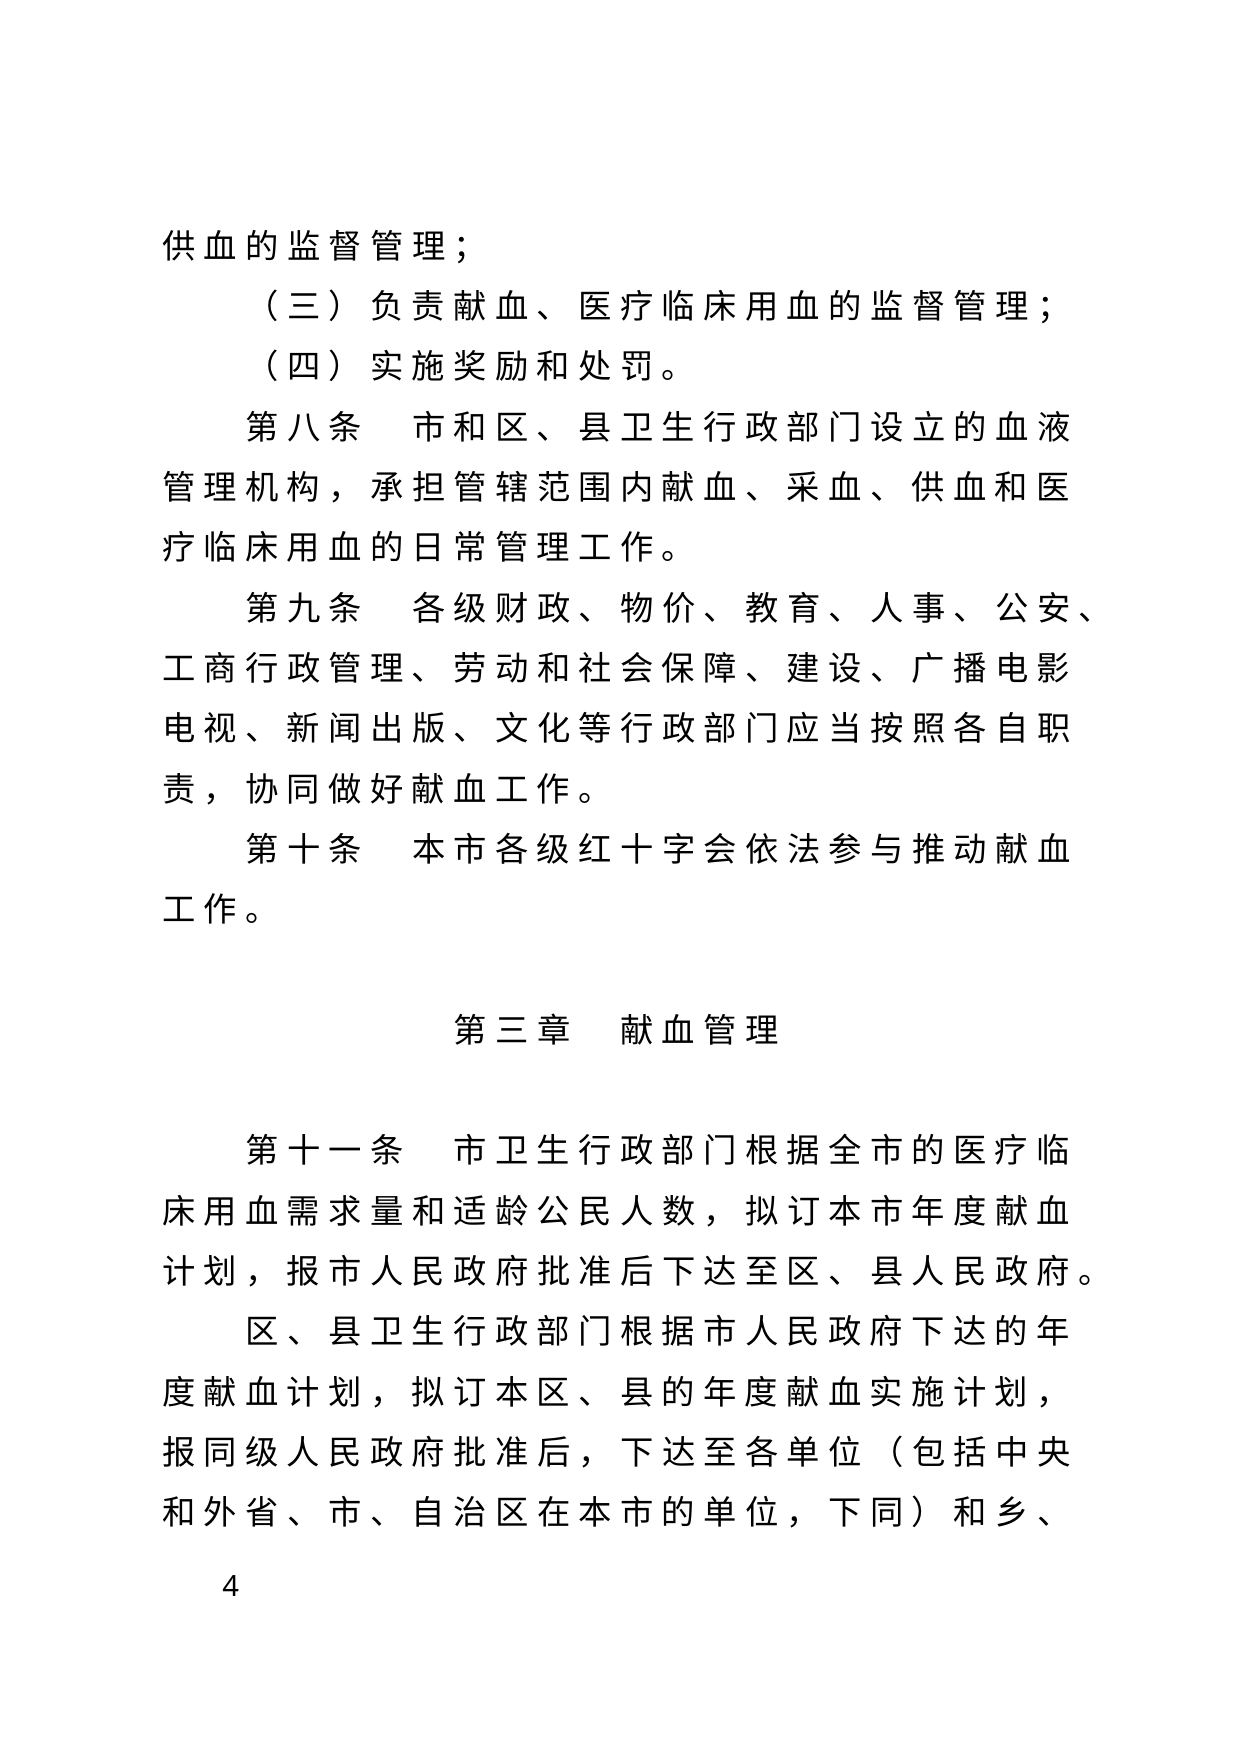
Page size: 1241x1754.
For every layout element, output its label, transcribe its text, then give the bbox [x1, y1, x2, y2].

text 第十一条 市卫生行政部门根据全市的医疗临床用血需求量和适龄公民人数，拟订本市年度献血计划，报市人民政府批准后下达至区、县人民政府。 [162, 1118, 1078, 1299]
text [162, 1299, 1078, 1540]
text 第三章 献血管理 [162, 998, 1078, 1058]
text （三）负责献血、医疗临床用血的监督管理； [162, 274, 1078, 334]
text 第十条 本市各级红十字会依法参与推动献血工作。 [162, 817, 1078, 937]
text 第九条 各级财政、物价、教育、人事、公安、工商行政管理、劳动和社会保障、建设、广播电影电视、新闻出版、文化等行政部门应当按照各自职责，协同做好献血工作。 [162, 575, 1078, 817]
text （四）实施奖励和处罚。 [162, 334, 1078, 394]
text 第八条 市和区、县卫生行政部门设立的血液管理机构，承担管辖范围内献血、采血、供血和医疗临床用血的日常管理工作。 [162, 394, 1078, 575]
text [162, 213, 1078, 274]
